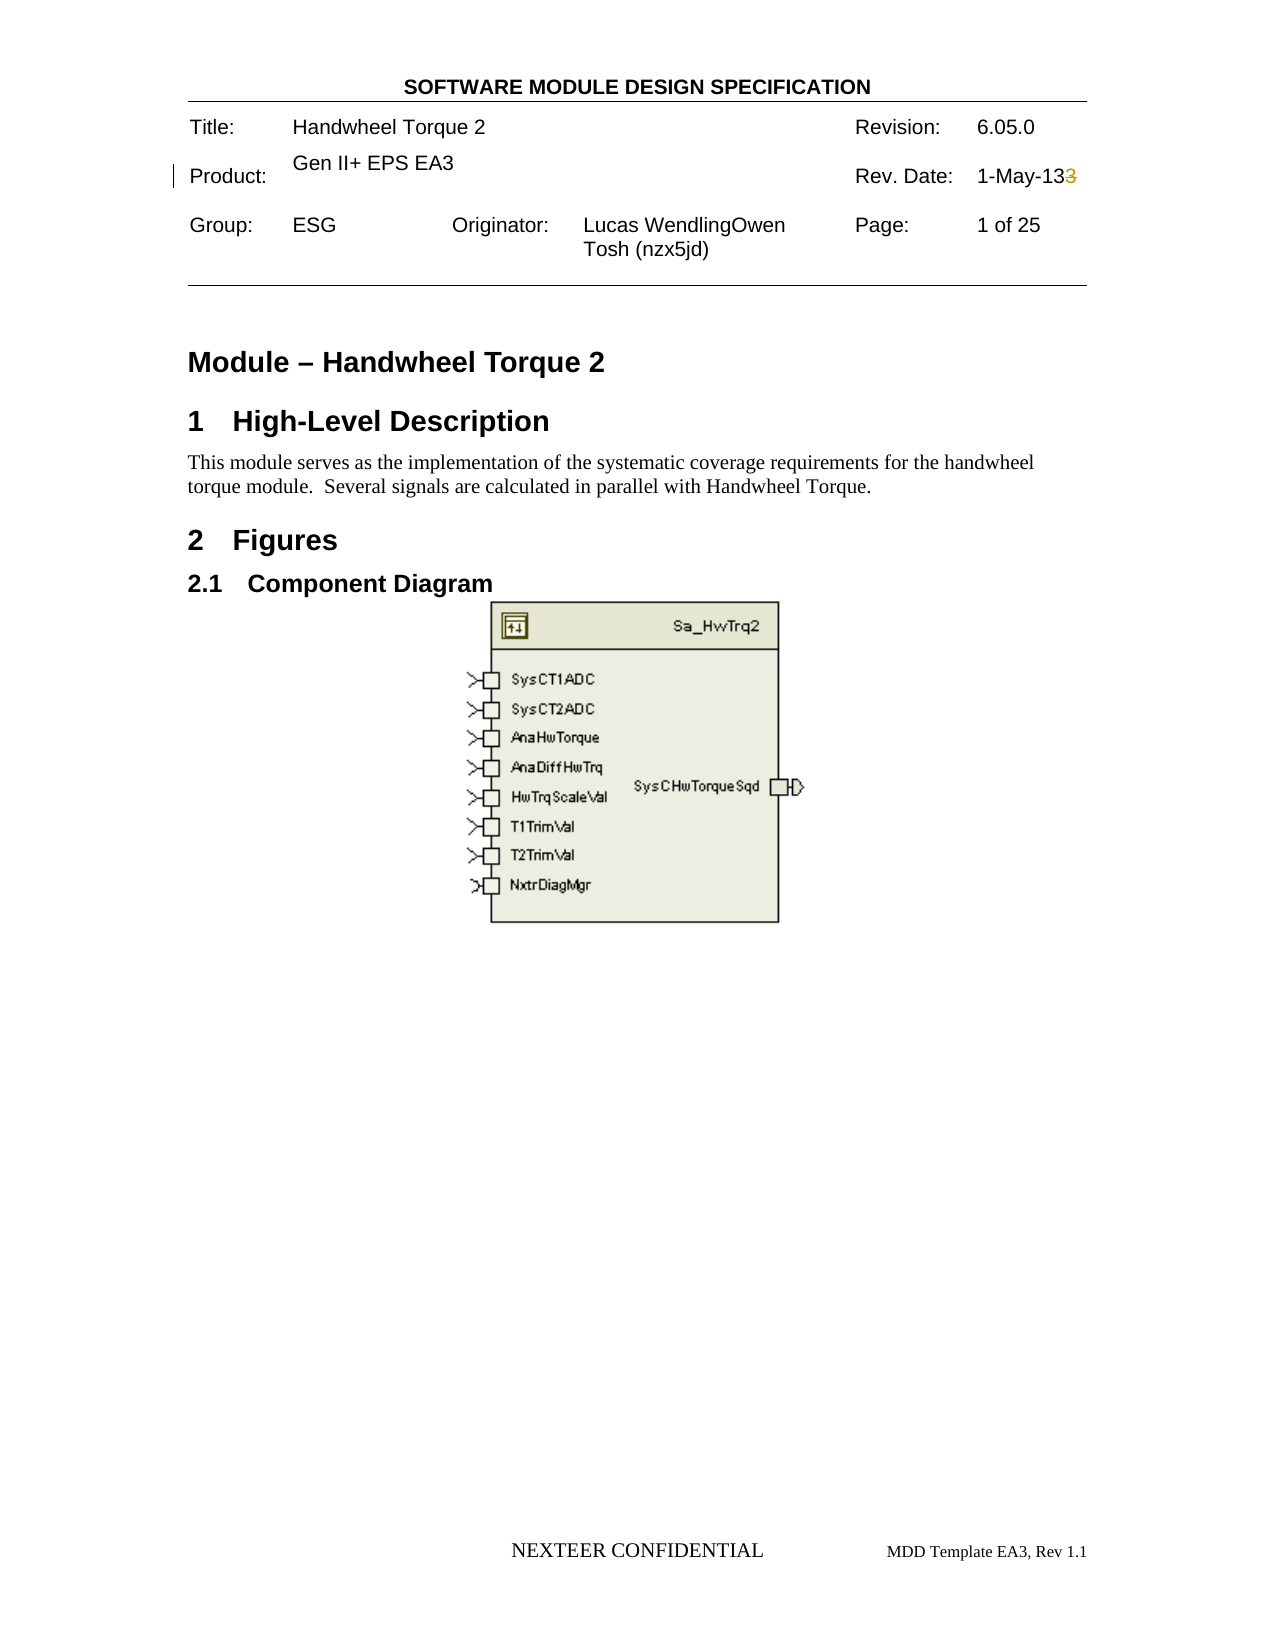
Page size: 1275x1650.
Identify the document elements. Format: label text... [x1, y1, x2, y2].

subtitle Figures [187, 523, 1087, 556]
picture [461, 597, 814, 931]
subtitle Component Diagram [187, 569, 1087, 598]
text This module serves as the implementation of the systematic coverage requirements for the handwheel torque module. Several signals are calculated in parallel with Handwheel Torque. [187, 450, 1087, 498]
subtitle Module – Handwheel Torque 2 [187, 345, 1087, 379]
subtitle High-Level Description [187, 404, 1087, 437]
